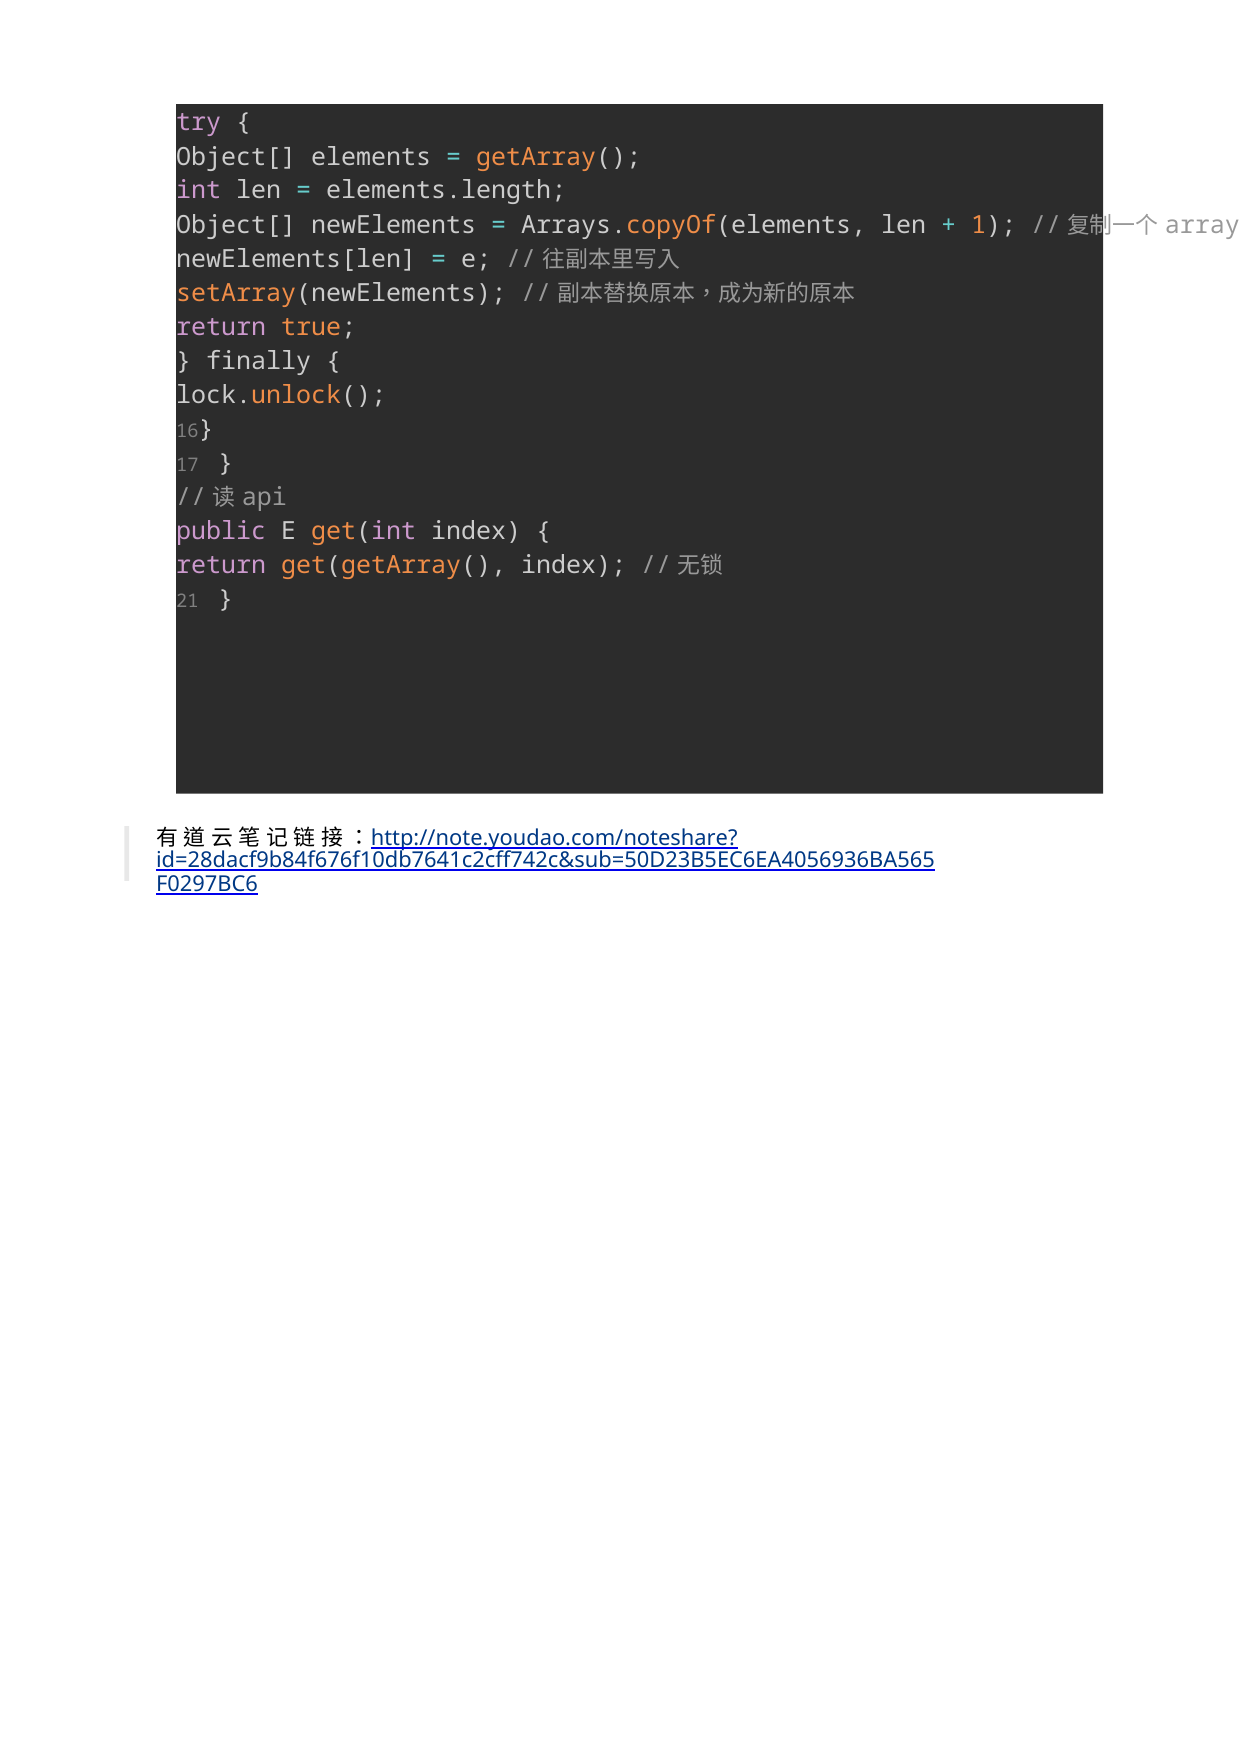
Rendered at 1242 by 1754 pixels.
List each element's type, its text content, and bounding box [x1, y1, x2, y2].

text 有 道 云 笔 记 链 接 ：http://note.youdao.com/noteshare? id=28dacf9b84f676f10db7641c2cff742c&sub=50D23B5EC6EA4056936BA565F0297BC6 [156, 826, 945, 898]
